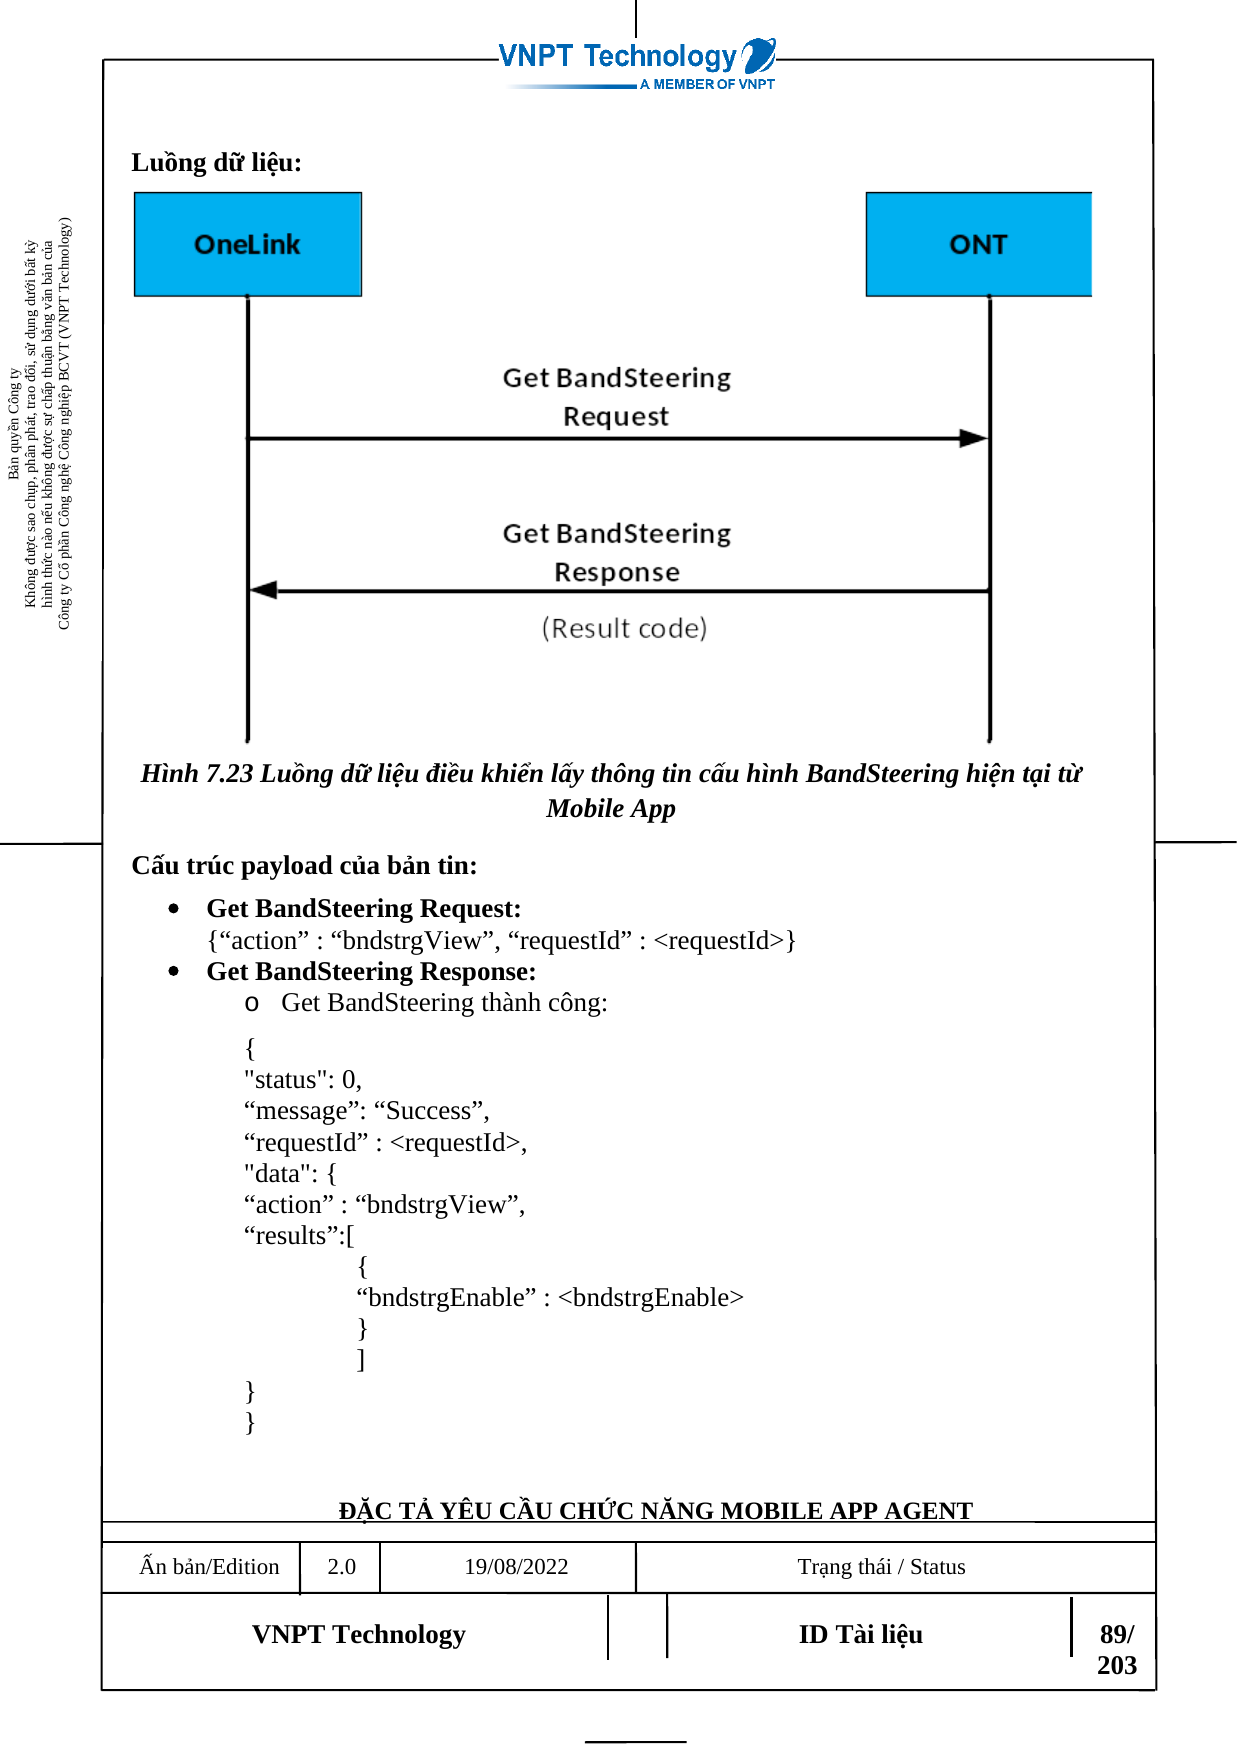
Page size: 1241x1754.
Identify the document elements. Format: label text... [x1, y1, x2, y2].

text Luồng dữ liệu: [131, 146, 1093, 177]
list “message”: “Success”, [206, 1094, 1093, 1126]
list “action” : “bndstrgView”, [206, 1188, 1093, 1219]
list ] [281, 1344, 1093, 1375]
text Cấu trúc payload của bản tin: [131, 849, 1093, 880]
list “results”:[ [206, 1219, 1093, 1250]
list { [244, 1032, 1093, 1063]
list “bndstrgEnable” : <bndstrgEnable> [281, 1281, 1093, 1312]
list "status": 0, [206, 1063, 1093, 1094]
picture [498, 38, 776, 89]
list } [206, 1375, 1093, 1406]
list Get BandSteering thành công: [244, 986, 1093, 1020]
list Get BandSteering Request: [169, 893, 1093, 924]
list { [281, 1250, 1093, 1281]
list } [206, 1406, 1093, 1437]
list Get BandSteering Response: [169, 955, 1093, 986]
list {“action” : “bndstrgView”, “requestId” : <requestId>} [206, 924, 1093, 955]
list "data": { [206, 1157, 1093, 1188]
list “requestId” : <requestId>, [206, 1126, 1093, 1157]
list } [281, 1312, 1093, 1344]
